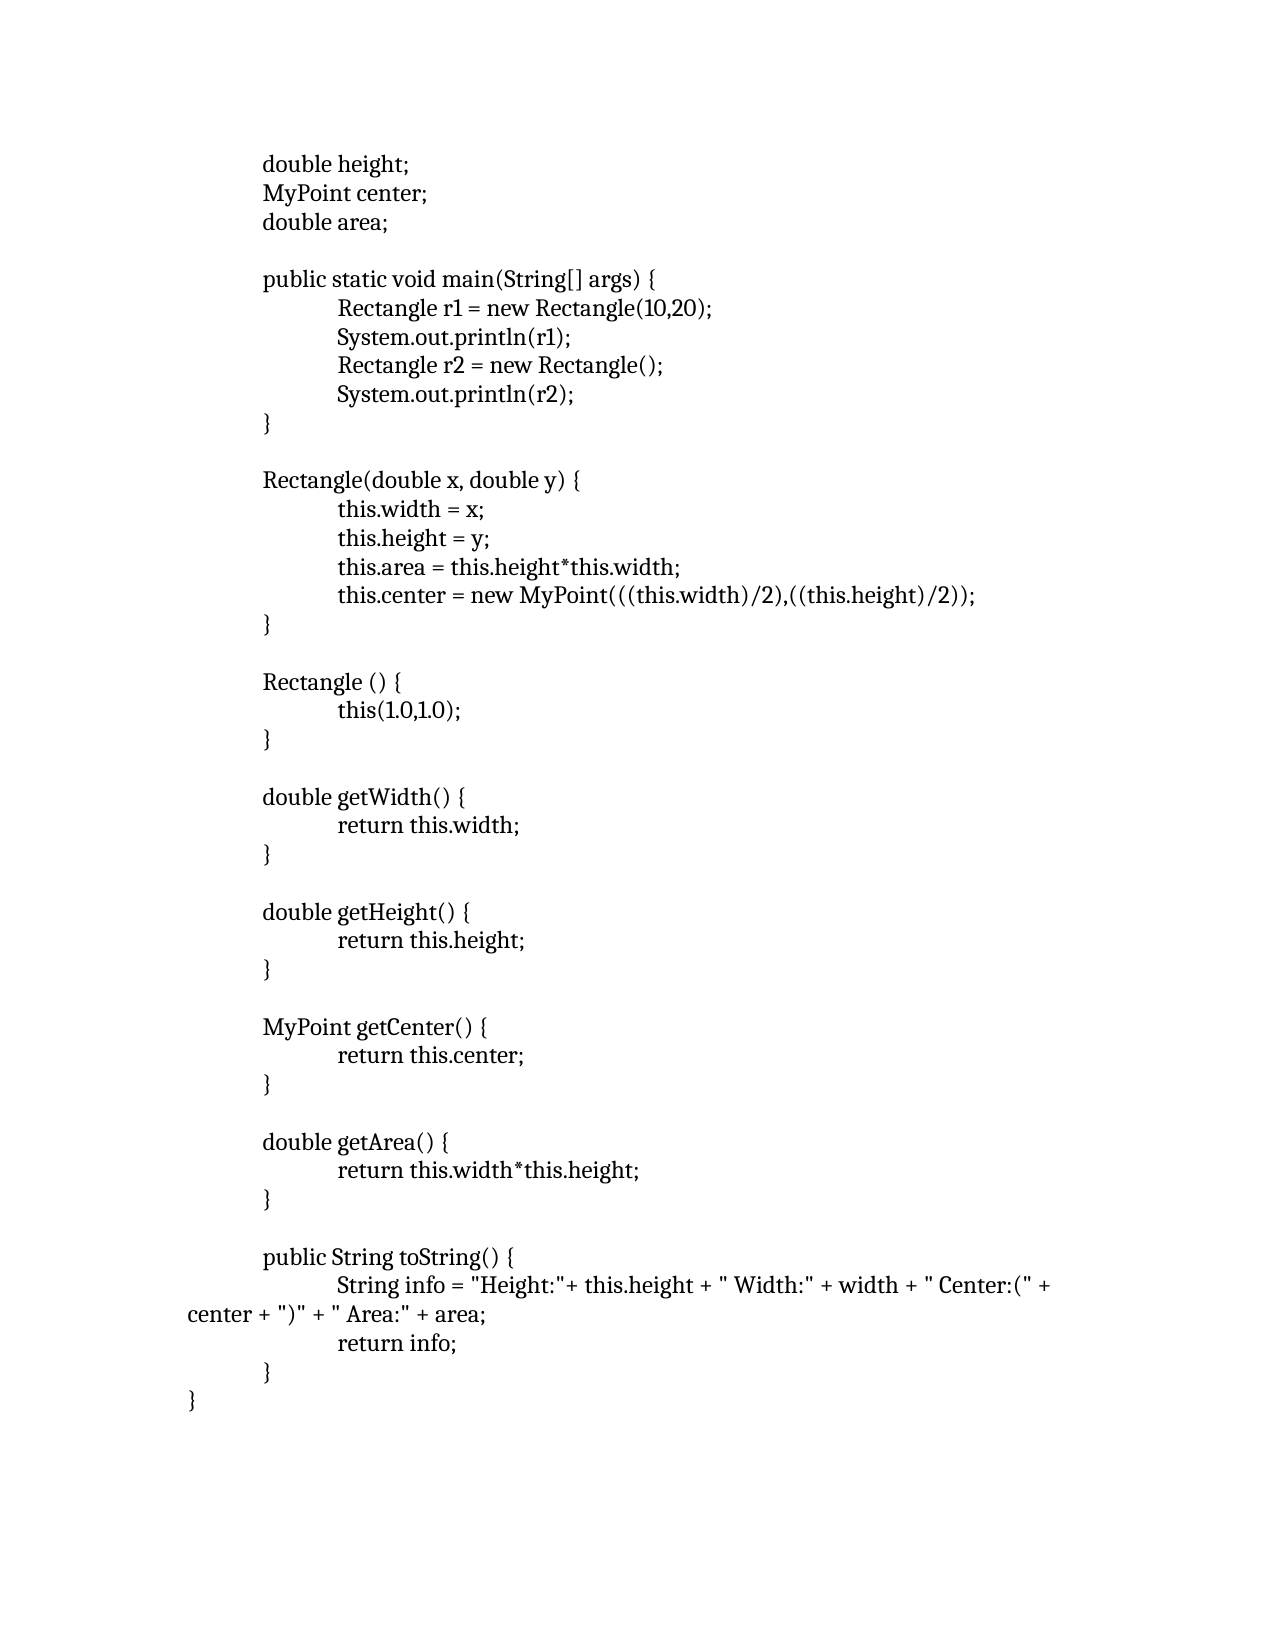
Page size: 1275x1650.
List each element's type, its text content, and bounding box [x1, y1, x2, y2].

text } [187, 1357, 1087, 1386]
text return this.center; [187, 1041, 1087, 1070]
text } [187, 610, 1087, 639]
text return this.width*this.height; [187, 1156, 1087, 1185]
text } [187, 1386, 1087, 1415]
text Rectangle r1 = new Rectangle(10,20); [187, 294, 1087, 322]
text MyPoint center; [187, 179, 1087, 207]
text this.area = this.height*this.width; [187, 552, 1087, 581]
text } [187, 1070, 1087, 1099]
text double height; [187, 150, 1087, 179]
text } [187, 1185, 1087, 1214]
text this.width = x; [187, 495, 1087, 524]
text return this.height; [187, 926, 1087, 955]
text this.center = new MyPoint(((this.width)/2),((this.height)/2)); [187, 581, 1087, 610]
text } [187, 955, 1087, 984]
text this.height = y; [187, 524, 1087, 552]
text double area; [187, 207, 1087, 236]
text double getHeight() { [187, 897, 1087, 926]
text System.out.println(r1); [187, 322, 1087, 351]
text public String toString() { [187, 1242, 1087, 1271]
text Rectangle () { [187, 667, 1087, 696]
text return this.width; [187, 811, 1087, 840]
text Rectangle(double x, double y) { [187, 466, 1087, 495]
text double getWidth() { [187, 782, 1087, 811]
text System.out.println(r2); [187, 380, 1087, 409]
text String info = "Height:"+ this.height + " Width:" + width + " Center:(" + center + ")" + " Area:" + area; [187, 1271, 1087, 1329]
text return info; [187, 1329, 1087, 1357]
text Rectangle r2 = new Rectangle(); [187, 351, 1087, 380]
text MyPoint getCenter() { [187, 1012, 1087, 1041]
text this(1.0,1.0); [187, 696, 1087, 725]
text double getArea() { [187, 1127, 1087, 1156]
text public static void main(String[] args) { [187, 265, 1087, 294]
text } [187, 725, 1087, 754]
text } [187, 840, 1087, 869]
text } [187, 409, 1087, 437]
